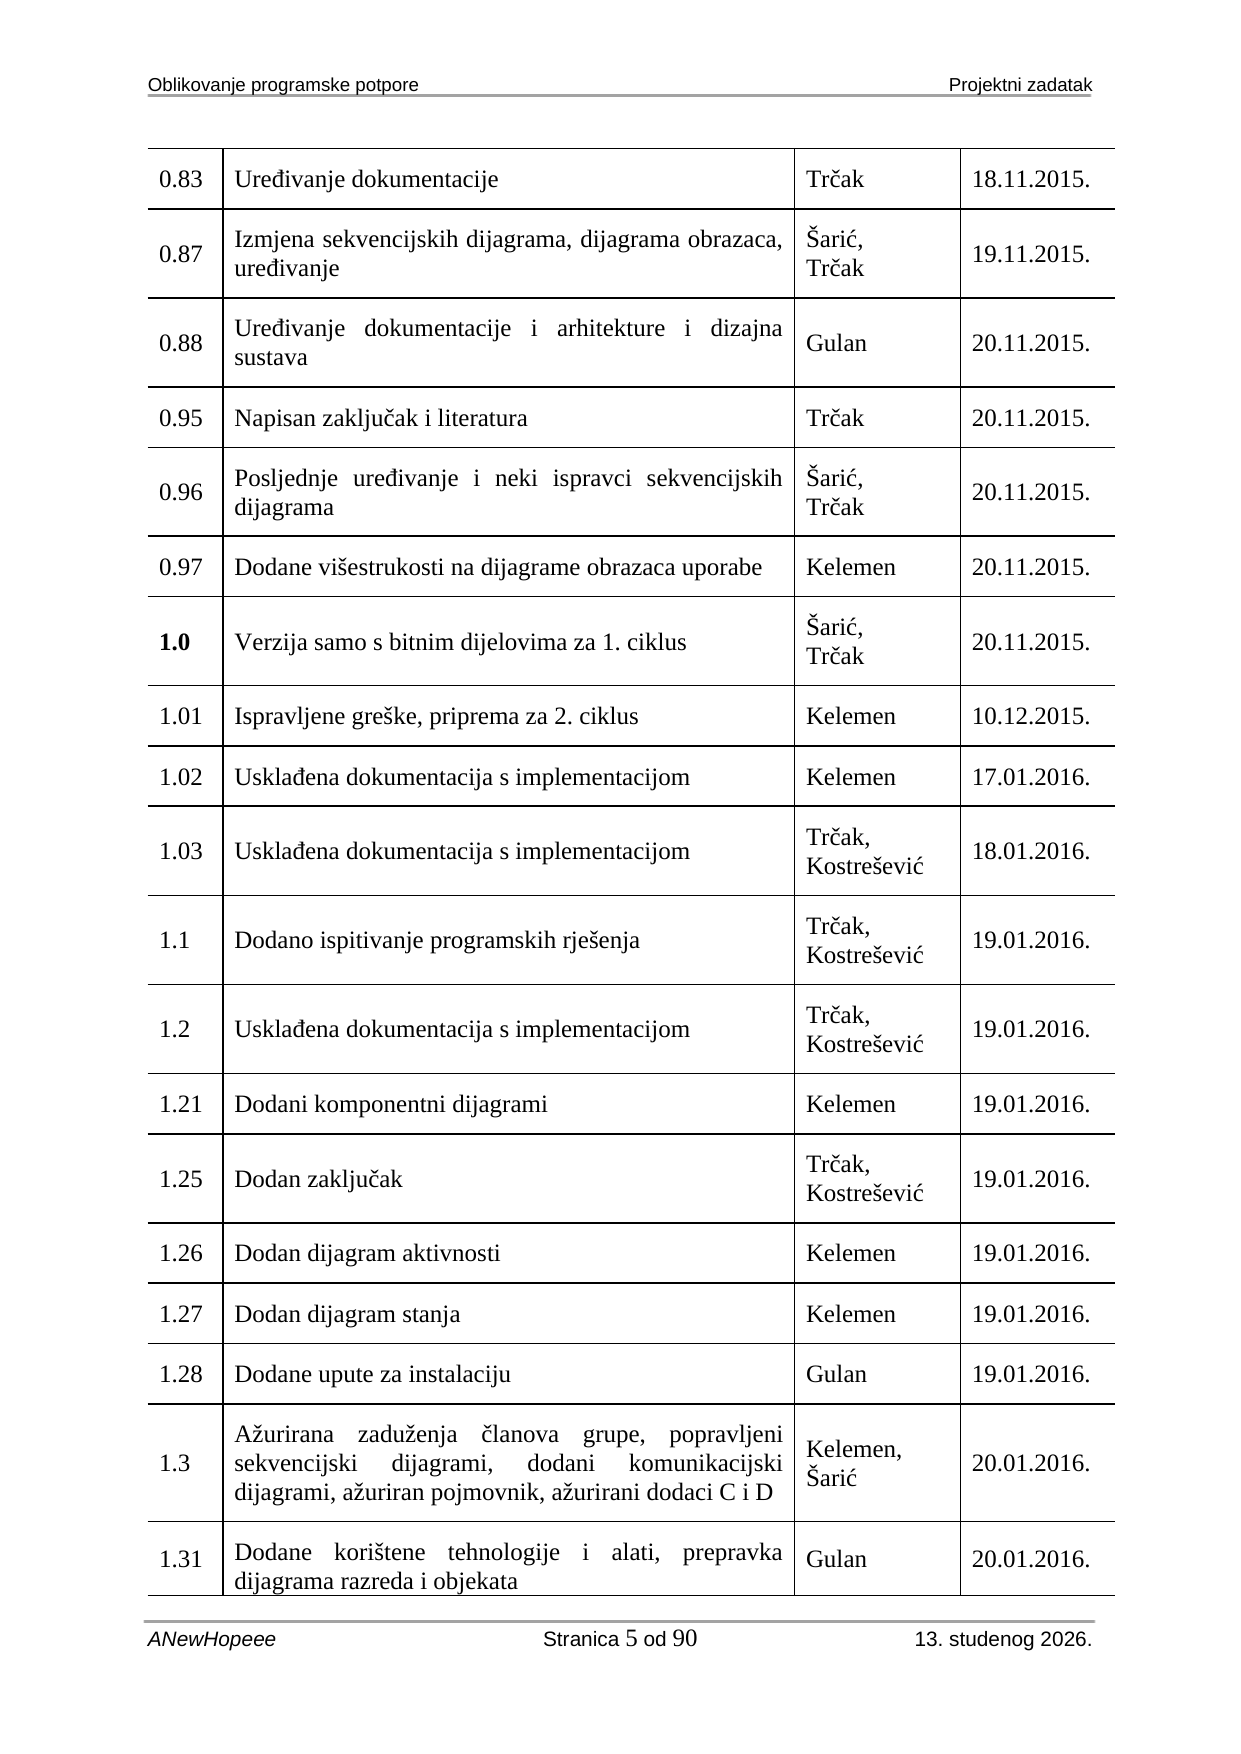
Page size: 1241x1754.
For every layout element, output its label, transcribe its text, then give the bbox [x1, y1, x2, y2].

table_cell 18.01.2016. [961, 807, 1115, 894]
table_cell 1.2 [148, 985, 222, 1073]
table_cell Trčak, Kostrešević [795, 985, 960, 1073]
table_cell 1.1 [148, 896, 222, 983]
table_cell Kelemen [795, 1074, 960, 1133]
table_cell Trčak, Kostrešević [795, 896, 960, 983]
table_cell Kelemen [795, 537, 960, 596]
table_cell Uređivanje dokumentacije [224, 149, 794, 208]
table_cell 10.12.2015. [961, 686, 1115, 745]
table_cell 19.01.2016. [961, 896, 1115, 983]
table_cell [961, 1344, 1115, 1403]
table_cell Trčak [795, 149, 960, 208]
table_cell [795, 1405, 960, 1521]
table_cell [961, 1284, 1115, 1343]
table_cell [224, 1344, 794, 1403]
table_cell Dodano ispitivanje programskih rješenja [224, 896, 794, 983]
table_cell [224, 1284, 794, 1343]
table_cell [961, 1405, 1115, 1521]
table_cell Dodan zaključak [224, 1135, 794, 1222]
table_cell [961, 1522, 1115, 1595]
table_cell Usklađena dokumentacija s implementacijom [224, 747, 794, 805]
table_cell Kelemen [795, 747, 960, 805]
table_cell 19.11.2015. [961, 210, 1115, 297]
table_cell Usklađena dokumentacija s implementacijom [224, 985, 794, 1073]
table_cell 0.97 [148, 537, 222, 596]
table_cell Trčak, Kostrešević [795, 1135, 960, 1222]
table_cell 20.11.2015. [961, 537, 1115, 596]
table_cell [224, 1405, 794, 1521]
table_cell 1.0 [148, 597, 222, 685]
table_cell 19.01.2016. [961, 1135, 1115, 1222]
table_cell Ispravljene greške, priprema za 2. ciklus [224, 686, 794, 745]
table_cell 0.96 [148, 448, 222, 535]
table_cell 20.11.2015. [961, 597, 1115, 685]
table_cell 20.11.2015. [961, 388, 1115, 446]
table_cell Šarić, Trčak [795, 448, 960, 535]
table_cell Uređivanje dokumentacije i arhitekture i dizajna sustava [224, 299, 794, 386]
table_cell Gulan [795, 299, 960, 386]
table_cell Šarić, Trčak [795, 210, 960, 297]
table_cell [148, 1284, 222, 1343]
table_cell [148, 1344, 222, 1403]
table_cell Kelemen [795, 686, 960, 745]
table_cell 19.01.2016. [961, 1074, 1115, 1133]
table_cell Dodane višestrukosti na dijagrame obrazaca uporabe [224, 537, 794, 596]
table_cell 0.88 [148, 299, 222, 386]
table_cell [148, 1405, 222, 1521]
table_cell 20.11.2015. [961, 299, 1115, 386]
table_cell [795, 1344, 960, 1403]
table_cell 17.01.2016. [961, 747, 1115, 805]
table_cell Usklađena dokumentacija s implementacijom [224, 807, 794, 894]
table_cell 1.21 [148, 1074, 222, 1133]
table_cell Napisan zaključak i literatura [224, 388, 794, 446]
table_cell 1.03 [148, 807, 222, 894]
table_cell 1.02 [148, 747, 222, 805]
table_cell 18.11.2015. [961, 149, 1115, 208]
table_cell [224, 1224, 794, 1282]
table_cell [795, 1224, 960, 1282]
table_cell [961, 1224, 1115, 1282]
table_cell 20.11.2015. [961, 448, 1115, 535]
table_cell 0.87 [148, 210, 222, 297]
table_cell Verzija samo s bitnim dijelovima za 1. ciklus [224, 597, 794, 685]
table_cell [148, 1522, 222, 1595]
table_cell 1.01 [148, 686, 222, 745]
table_cell Izmjena sekvencijskih dijagrama, dijagrama obrazaca, uređivanje [224, 210, 794, 297]
table_cell [795, 1284, 960, 1343]
table_cell 1.25 [148, 1135, 222, 1222]
table_cell Šarić, Trčak [795, 597, 960, 685]
table_cell Trčak, Kostrešević [795, 807, 960, 894]
table_cell 19.01.2016. [961, 985, 1115, 1073]
table_cell [224, 1522, 794, 1595]
table_cell Trčak [795, 388, 960, 446]
table_cell Dodani komponentni dijagrami [224, 1074, 794, 1133]
table_cell Posljednje uređivanje i neki ispravci sekvencijskih dijagrama [224, 448, 794, 535]
table_cell [795, 1522, 960, 1595]
table_cell 0.95 [148, 388, 222, 446]
table_cell 0.83 [148, 149, 222, 208]
table_cell [148, 1224, 222, 1282]
